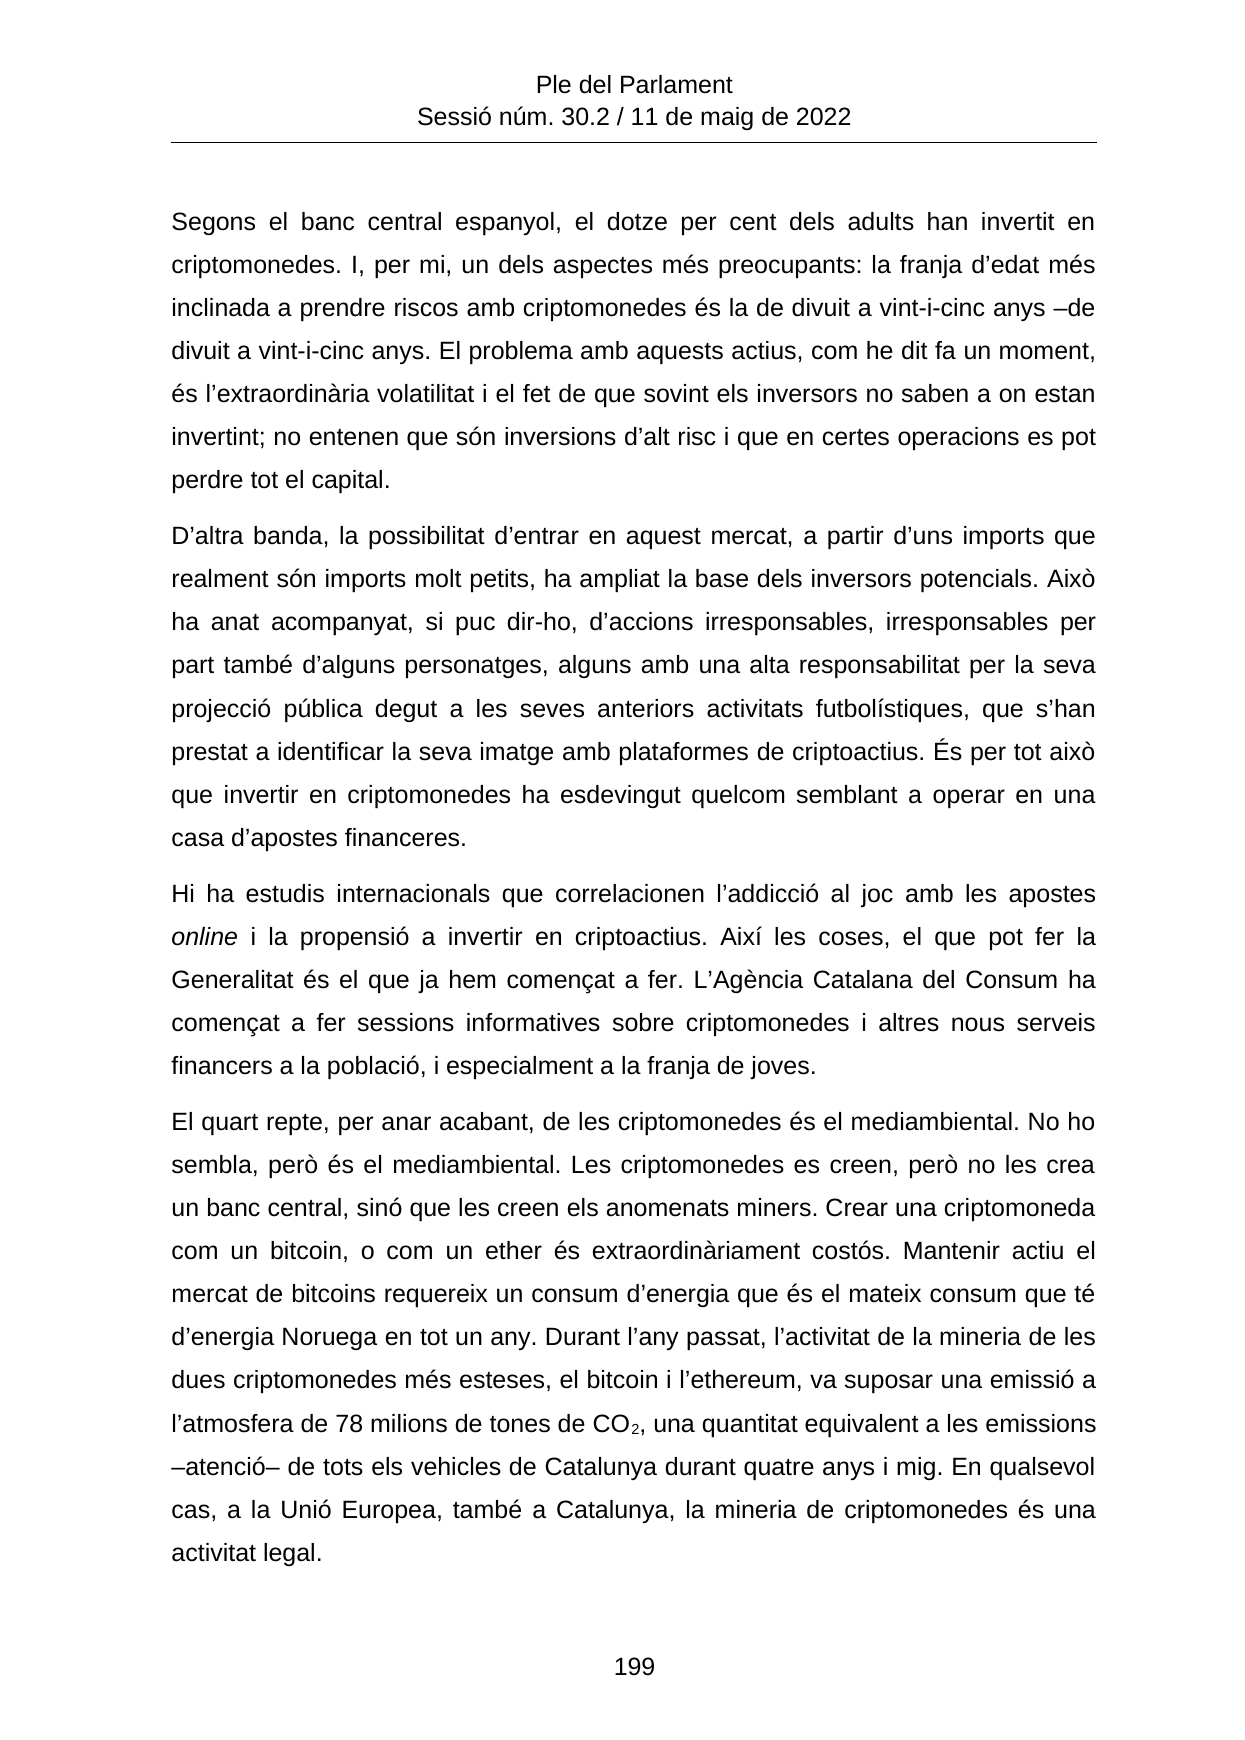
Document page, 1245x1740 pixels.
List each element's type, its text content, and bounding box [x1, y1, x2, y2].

text El quart repte, per anar acabant, de les criptomonedes és el mediambiental. No ho sembla, però és el mediambiental. Les criptomonedes es creen, però no les crea un banc central, sinó que les creen els anomenats miners. Crear una criptomoneda com un bitcoin, o com un ether és extraordinàriament costós. Mantenir actiu el mercat de bitcoins requereix un consum d’energia que és el mateix consum que té d’energia Noruega en tot un any. Durant l’any passat, l’activitat de la mineria de les dues criptomonedes més esteses, el bitcoin i l’ethereum, va suposar una emissió a l’atmosfera de 78 milions de tones de CO2, una quantitat equivalent a les emissions –atenció– de tots els vehicles de Catalunya durant quatre anys i mig. En qualsevol cas, a la Unió Europea, també a Catalunya, la mineria de criptomonedes és una activitat legal. [171, 1107, 1097, 1567]
text D’altra banda, la possibilitat d’entrar en aquest mercat, a partir d’uns imports que realment són imports molt petits, ha ampliat la base dels inversors potencials. Això ha anat acompanyat, si puc dir-ho, d’accions irresponsables, irresponsables per part també d’alguns personatges, alguns amb una alta responsabilitat per la seva projecció pública degut a les seves anteriors activitats futbolístiques, que s’han prestat a identificar la seva imatge amb plataformes de criptoactius. És per tot això que invertir en criptomonedes ha esdevingut quelcom semblant a operar en una casa d’apostes financeres. [171, 521, 1097, 852]
text Segons el banc central espanyol, el dotze per cent dels adults han invertit en criptomonedes. I, per mi, un dels aspectes més preocupants: la franja d’edat més inclinada a prendre riscos amb criptomonedes és la de divuit a vint-i-cinc anys –de divuit a vint-i-cinc anys. El problema amb aquests actius, com he dit fa un moment, és l’extraordinària volatilitat i el fet de que sovint els inversors no saben a on estan invertint; no entenen que són inversions d’alt risc i que en certes operacions es pot perdre tot el capital. [171, 207, 1097, 494]
text Hi ha estudis internacionals que correlacionen l’addicció al joc amb les apostes online i la propensió a invertir en criptoactius. Així les coses, el que pot fer la Generalitat és el que ja hem començat a fer. L’Agència Catalana del Consum ha començat a fer sessions informatives sobre criptomonedes i altres nous serveis financers a la població, i especialment a la franja de joves. [171, 879, 1097, 1080]
